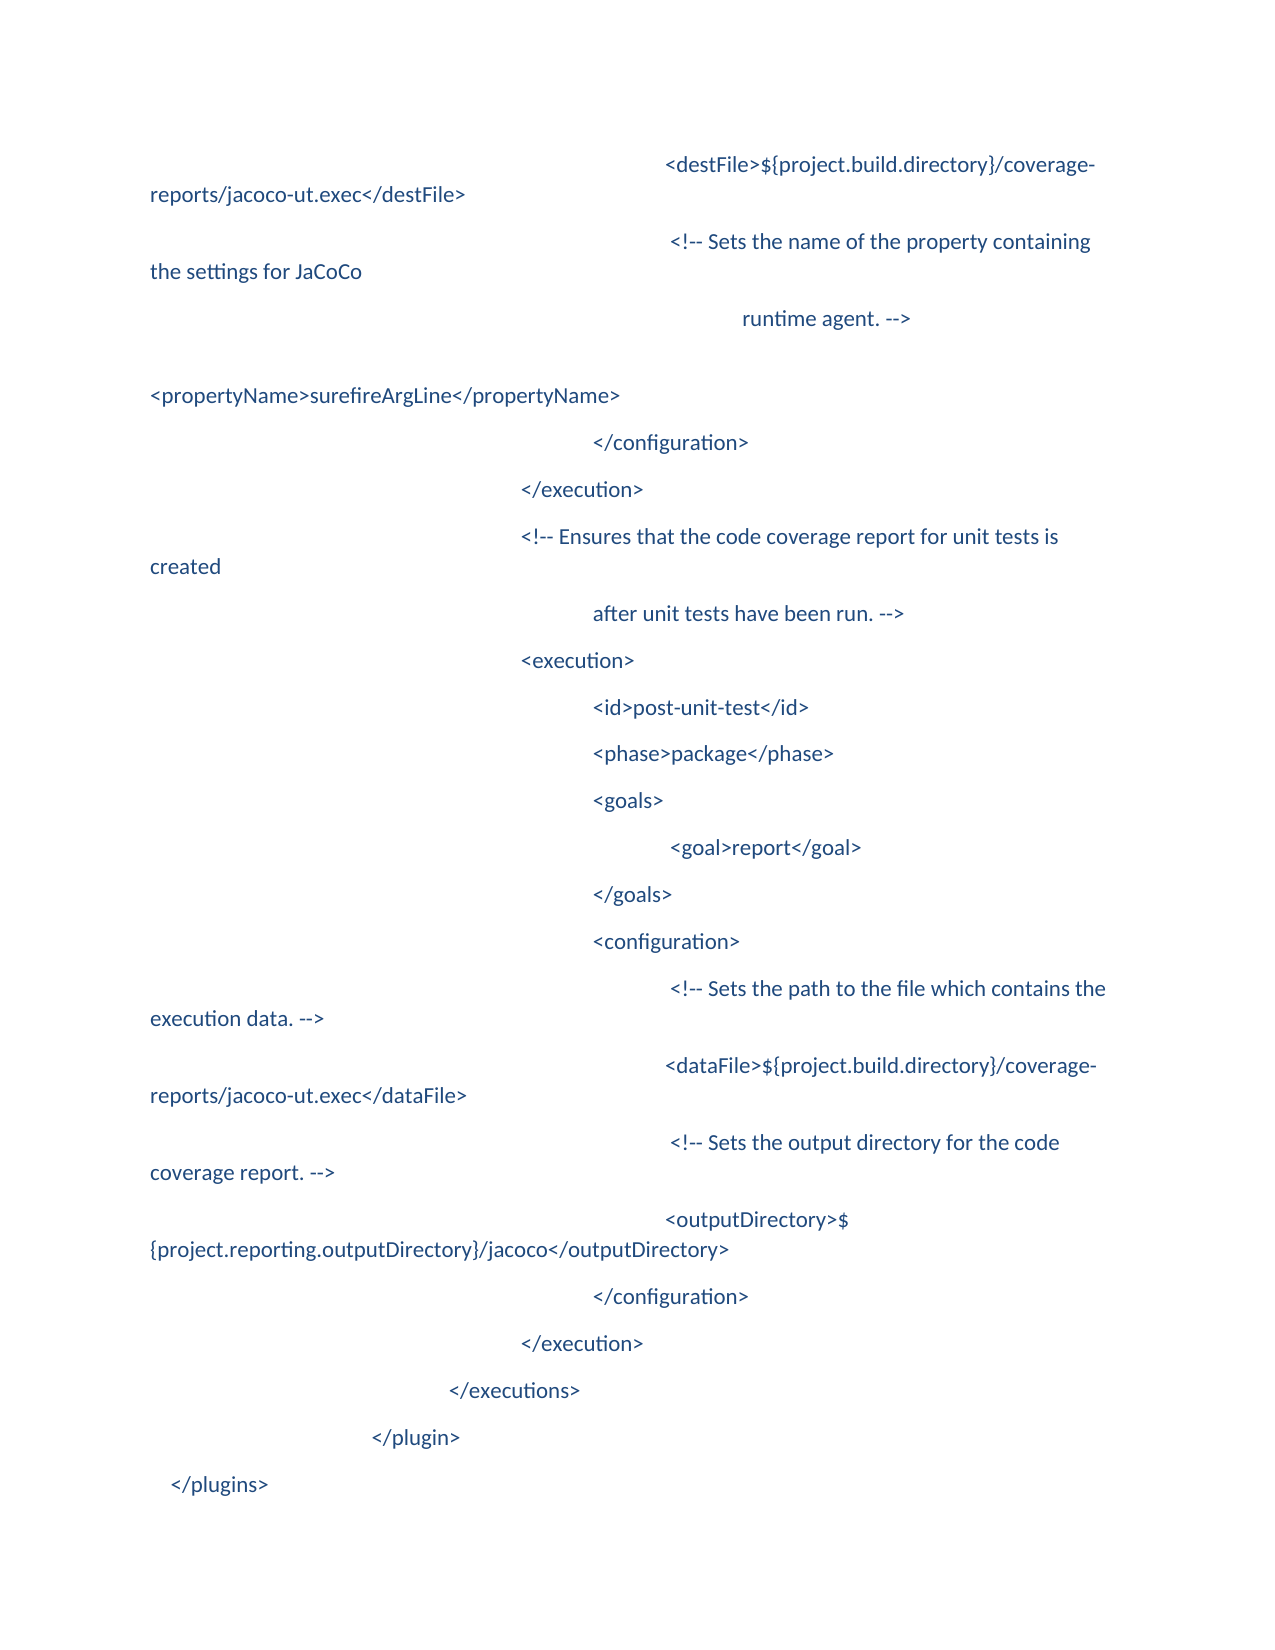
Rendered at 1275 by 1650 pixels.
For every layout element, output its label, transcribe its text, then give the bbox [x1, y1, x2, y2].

text runtime agent. --> [150, 304, 1125, 332]
text <dataFile>${project.build.directory}/coverage-reports/jacoco-ut.exec</dataFile> [150, 1051, 1125, 1109]
text </execution> [150, 1329, 1125, 1357]
text <!-- Sets the output directory for the code coverage report. --> [150, 1128, 1125, 1186]
text <propertyName>surefireArgLine</propertyName> [150, 351, 1125, 409]
text </plugin> [150, 1423, 1125, 1451]
text <configuration> [150, 927, 1125, 955]
text <destFile>${project.build.directory}/coverage-reports/jacoco-ut.exec</destFile> [150, 150, 1125, 208]
text </plugins> [150, 1470, 1125, 1498]
text <phase>package</phase> [150, 739, 1125, 768]
text </execution> [150, 475, 1125, 503]
text <execution> [150, 646, 1125, 674]
text <!-- Sets the path to the file which contains the execution data. --> [150, 974, 1125, 1032]
text </executions> [150, 1376, 1125, 1404]
text </goals> [150, 880, 1125, 908]
text </configuration> [150, 428, 1125, 456]
text <id>post-unit-test</id> [150, 693, 1125, 721]
text <goal>report</goal> [150, 833, 1125, 861]
text <outputDirectory>${project.reporting.outputDirectory}/jacoco</outputDirectory> [150, 1205, 1125, 1263]
text <goals> [150, 786, 1125, 814]
text <!-- Sets the name of the property containing the settings for JaCoCo [150, 227, 1125, 285]
text <!-- Ensures that the code coverage report for unit tests is created [150, 522, 1125, 580]
text after unit tests have been run. --> [150, 599, 1125, 627]
text </configuration> [150, 1282, 1125, 1310]
